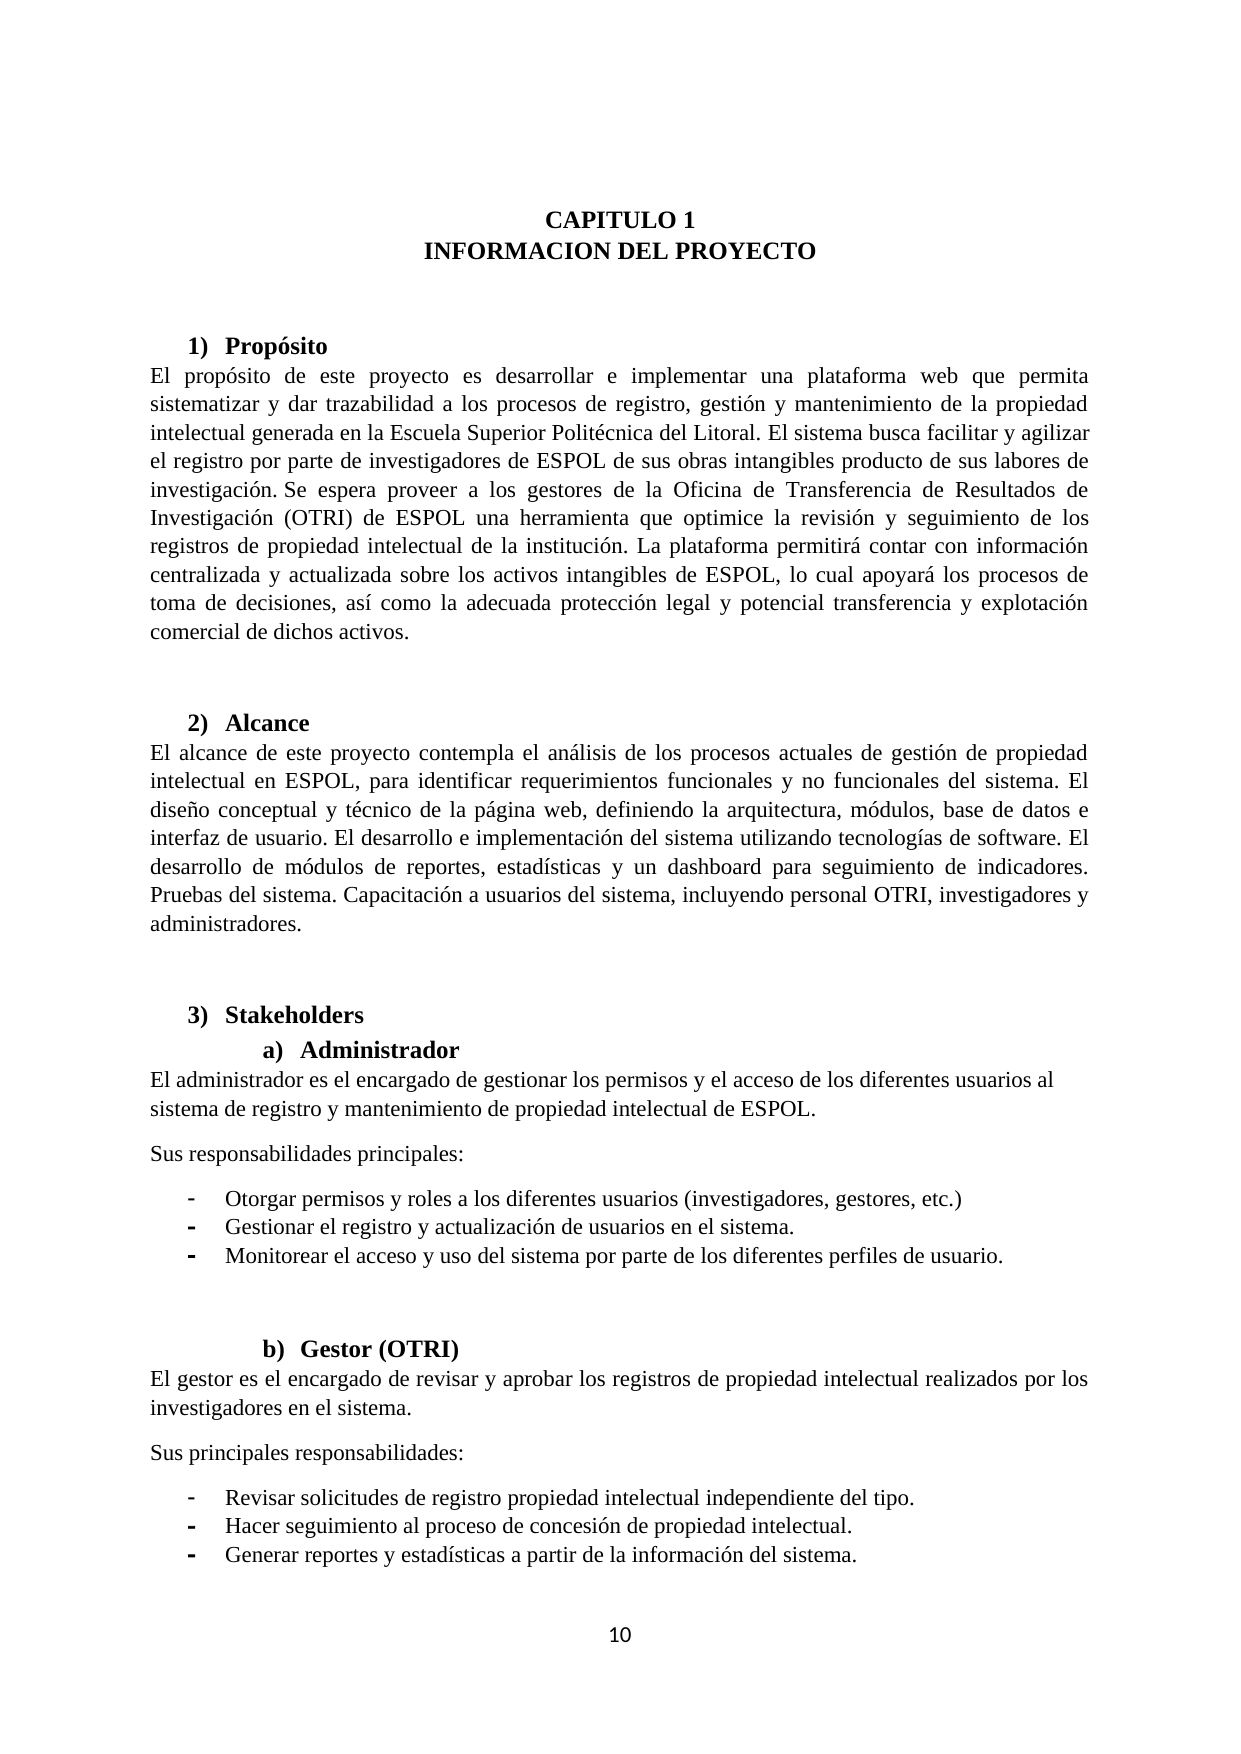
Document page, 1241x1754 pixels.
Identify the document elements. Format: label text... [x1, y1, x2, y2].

list Monitorear el acceso y uso del sistema por parte de los diferentes perfiles de usuario. [187, 1242, 1090, 1268]
text El alcance de este proyecto contempla el análisis de los procesos actuales de gestión de propiedad intelectual en ESPOL, para identificar requerimientos funcionales y no funcionales del sistema. El diseño conceptual y técnico de la página web, definiendo la arquitectura, módulos, base de datos e interfaz de usuario. El desarrollo e implementación del sistema utilizando tecnologías de software. El desarrollo de módulos de reportes, estadísticas y un dashboard para seguimiento de indicadores. Pruebas del sistema. Capacitación a usuarios del sistema, incluyendo personal OTRI, investigadores y administradores. [150, 739, 1090, 936]
text El administrador es el encargado de gestionar los permisos y el acceso de los diferentes usuarios al sistema de registro y mantenimiento de propiedad intelectual de ESPOL. [150, 1066, 1090, 1121]
text Sus responsabilidades principales: [150, 1140, 1090, 1166]
subtitle Alcance [187, 708, 1090, 737]
text INFORMACION DEL PROYECTO [150, 236, 1090, 265]
list Hacer seguimiento al proceso de concesión de propiedad intelectual. [187, 1513, 1090, 1539]
text El propósito de este proyecto es desarrollar e implementar una plataforma web que permita sistematizar y dar trazabilidad a los procesos de registro, gestión y mantenimiento de la propiedad intelectual generada en la Escuela Superior Politécnica del Litoral. El sistema busca facilitar y agilizar el registro por parte de investigadores de ESPOL de sus obras intangibles producto de sus labores de investigación. Se espera proveer a los gestores de la Oficina de Transferencia de Resultados de Investigación (OTRI) de ESPOL una herramienta que optimice la revisión y seguimiento de los registros de propiedad intelectual de la institución. La plataforma permitirá contar con información centralizada y actualizada sobre los activos intangibles de ESPOL, lo cual apoyará los procesos de toma de decisiones, así como la adecuada protección legal y potencial transferencia y explotación comercial de dichos activos. [150, 362, 1090, 644]
subtitle Administrador [262, 1035, 1090, 1064]
text Sus principales responsabilidades: [150, 1439, 1090, 1465]
subtitle Gestor (OTRI) [262, 1334, 1090, 1363]
list Otorgar permisos y roles a los diferentes usuarios (investigadores, gestores, etc.) [187, 1185, 1090, 1211]
subtitle Propósito [187, 331, 1090, 359]
subtitle Stakeholders [187, 1000, 1090, 1029]
list Generar reportes y estadísticas a partir de la información del sistema. [187, 1541, 1090, 1567]
list Revisar solicitudes de registro propiedad intelectual independiente del tipo. [187, 1484, 1090, 1511]
text El gestor es el encargado de revisar y aprobar los registros de propiedad intelectual realizados por los investigadores en el sistema. [150, 1366, 1090, 1420]
list Gestionar el registro y actualización de usuarios en el sistema. [187, 1213, 1090, 1239]
subtitle CAPITULO 1 [150, 205, 1090, 234]
